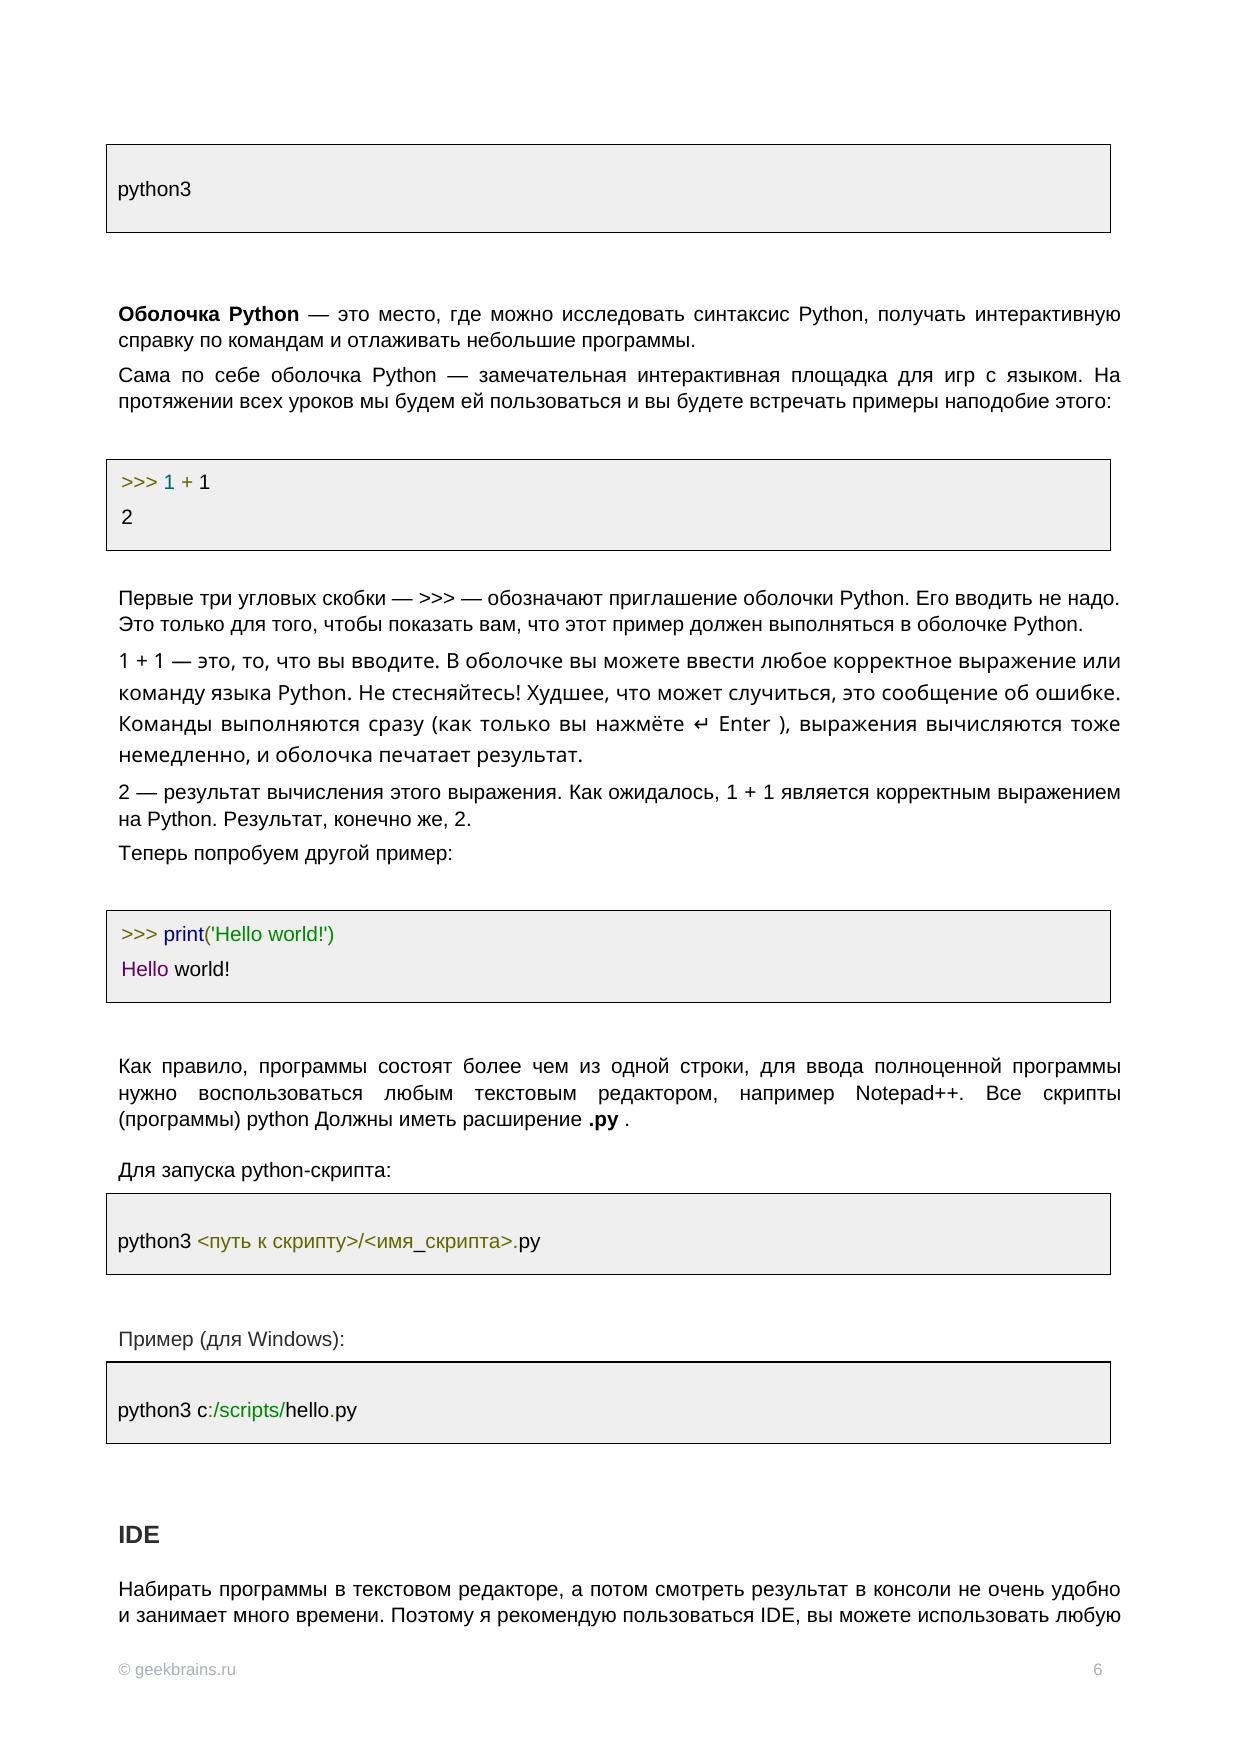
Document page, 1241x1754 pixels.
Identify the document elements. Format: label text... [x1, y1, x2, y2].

text Как правило, программы состоят более чем из одной строки, для ввода полноценной программы нужно воспользоваться любым текстовым редактором, например Notepad++. Все скрипты (программы) python Должны иметь расширение .py . [118, 1054, 1122, 1131]
text Для запуска python-скрипта: [118, 1158, 1122, 1182]
table_header python3 <путь к скрипту>/<имя_скрипта>.py [107, 1194, 1110, 1274]
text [118, 1577, 1122, 1627]
subtitle IDE [118, 1520, 1122, 1549]
text Первые три угловых скобки — >>> — обозначают приглашение оболочки Python. Его вводить не надо. Это только для того, чтобы показать вам, что этот пример должен выполняться в оболочке Python. [118, 586, 1122, 636]
table_header >>> 1 + 1 2 [107, 460, 1110, 550]
text 2 — результат вычисления этого выражения. Как ожидалось, 1 + 1 является корректным выражением на Python. Результат, конечно же, 2. [118, 780, 1122, 830]
table_header python3 c:/scripts/hello.py [107, 1363, 1110, 1443]
text Пример (для Windows): [118, 1300, 1122, 1351]
text Теперь попробуем другой пример: [118, 841, 1122, 865]
table_header >>> print('Hello world!') Hello world! [107, 911, 1110, 1002]
text Оболочка Python — это место, где можно исследовать синтаксис Python, получать интерактивную справку по командам и отлаживать небольшие программы. [118, 302, 1122, 352]
text Сама по себе оболочка Python — замечательная интерактивная площадка для игр с языком. На протяжении всех уроков мы будем ей пользоваться и вы будете встречать примеры наподобие этого: [118, 363, 1122, 413]
table_header python3 [107, 145, 1110, 232]
text 1 + 1 — это, то, что вы вводите. В оболочке вы можете ввести любое корректное выражение или команду языка Python. Не стесняйтесь! Худшее, что может случиться, это сообщение об ошибке. Команды выполняются сразу (как только вы нажмёте ↵ Enter ), выражения вычисляются тоже немедленно, и оболочка печатает результат. [118, 647, 1122, 769]
